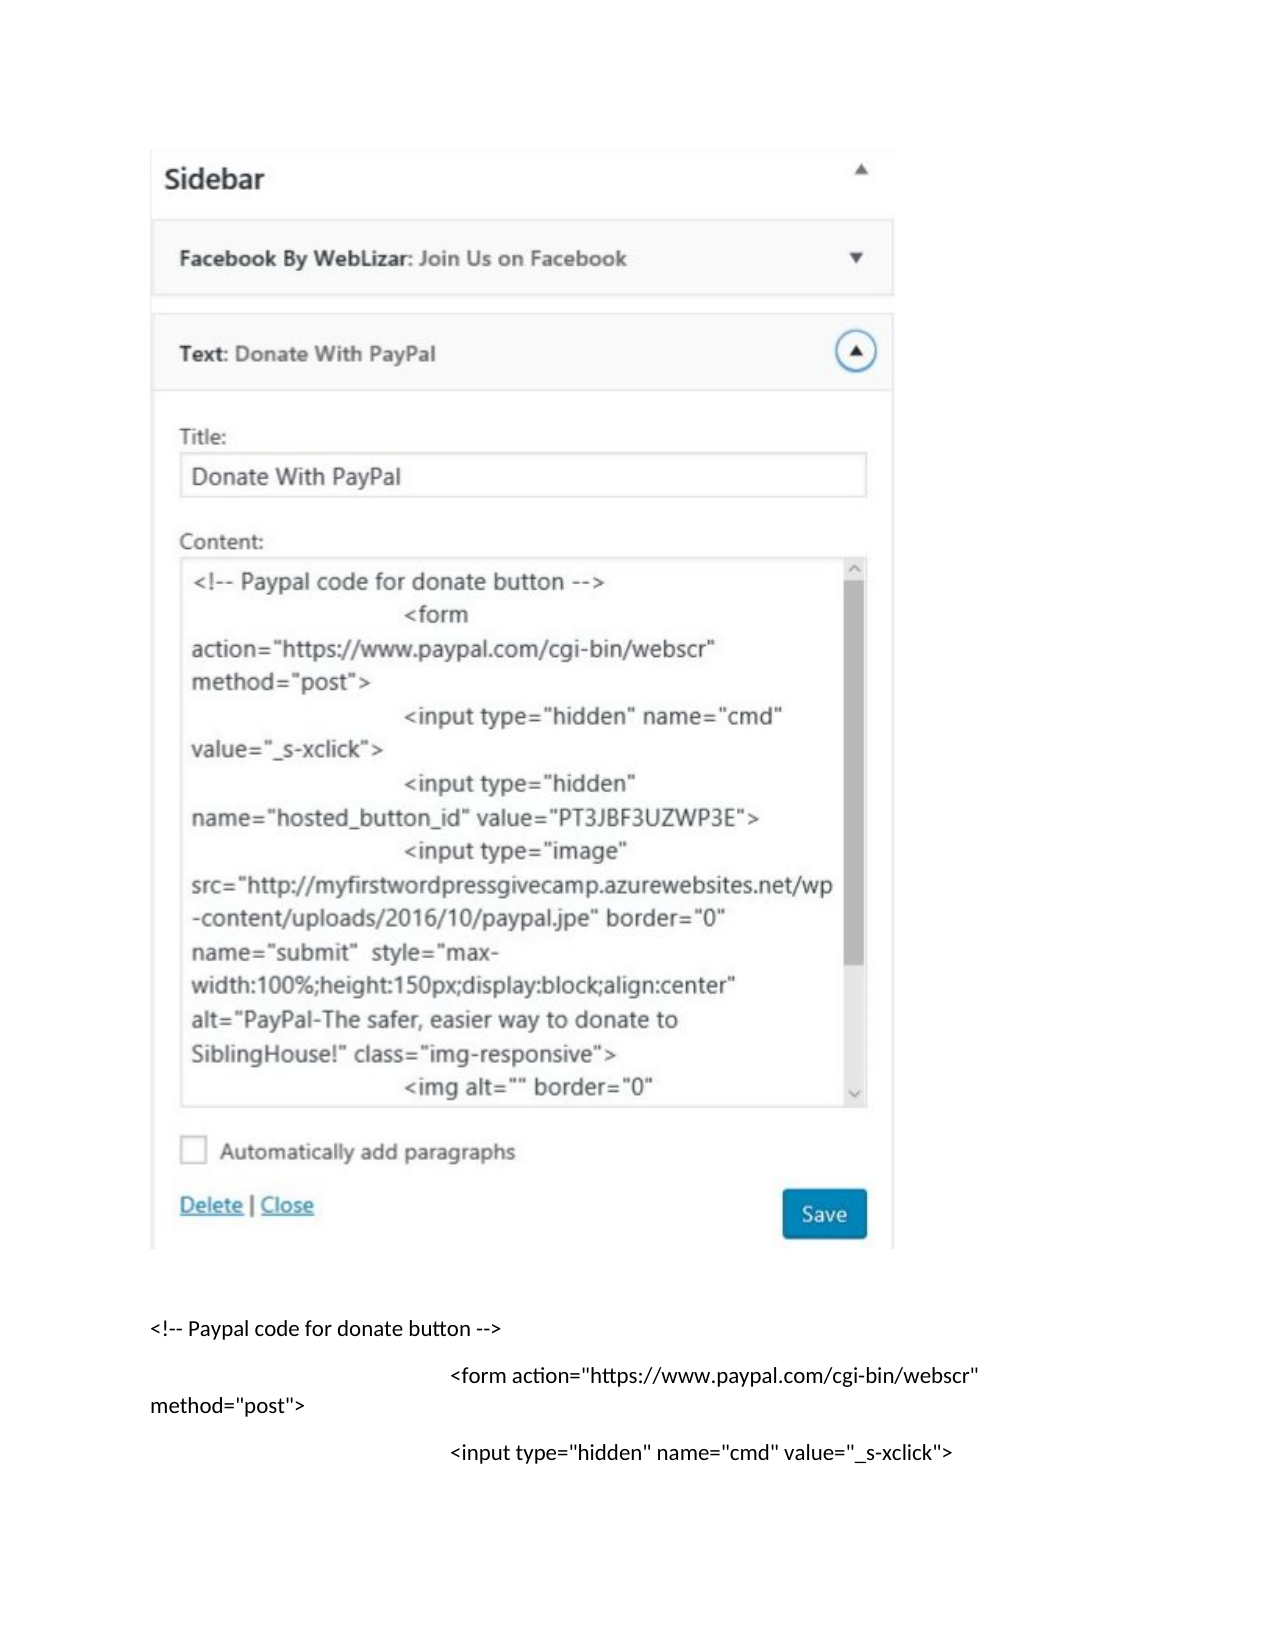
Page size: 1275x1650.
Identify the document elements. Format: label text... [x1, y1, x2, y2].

text <!-- Paypal code for donate button --> [150, 1314, 1125, 1342]
text <input type="hidden" name="cmd" value="_s-xclick"> [150, 1438, 1125, 1466]
picture [150, 150, 897, 1249]
text <form action="https://www.paypal.com/cgi-bin/webscr" method="post"> [150, 1361, 1125, 1419]
